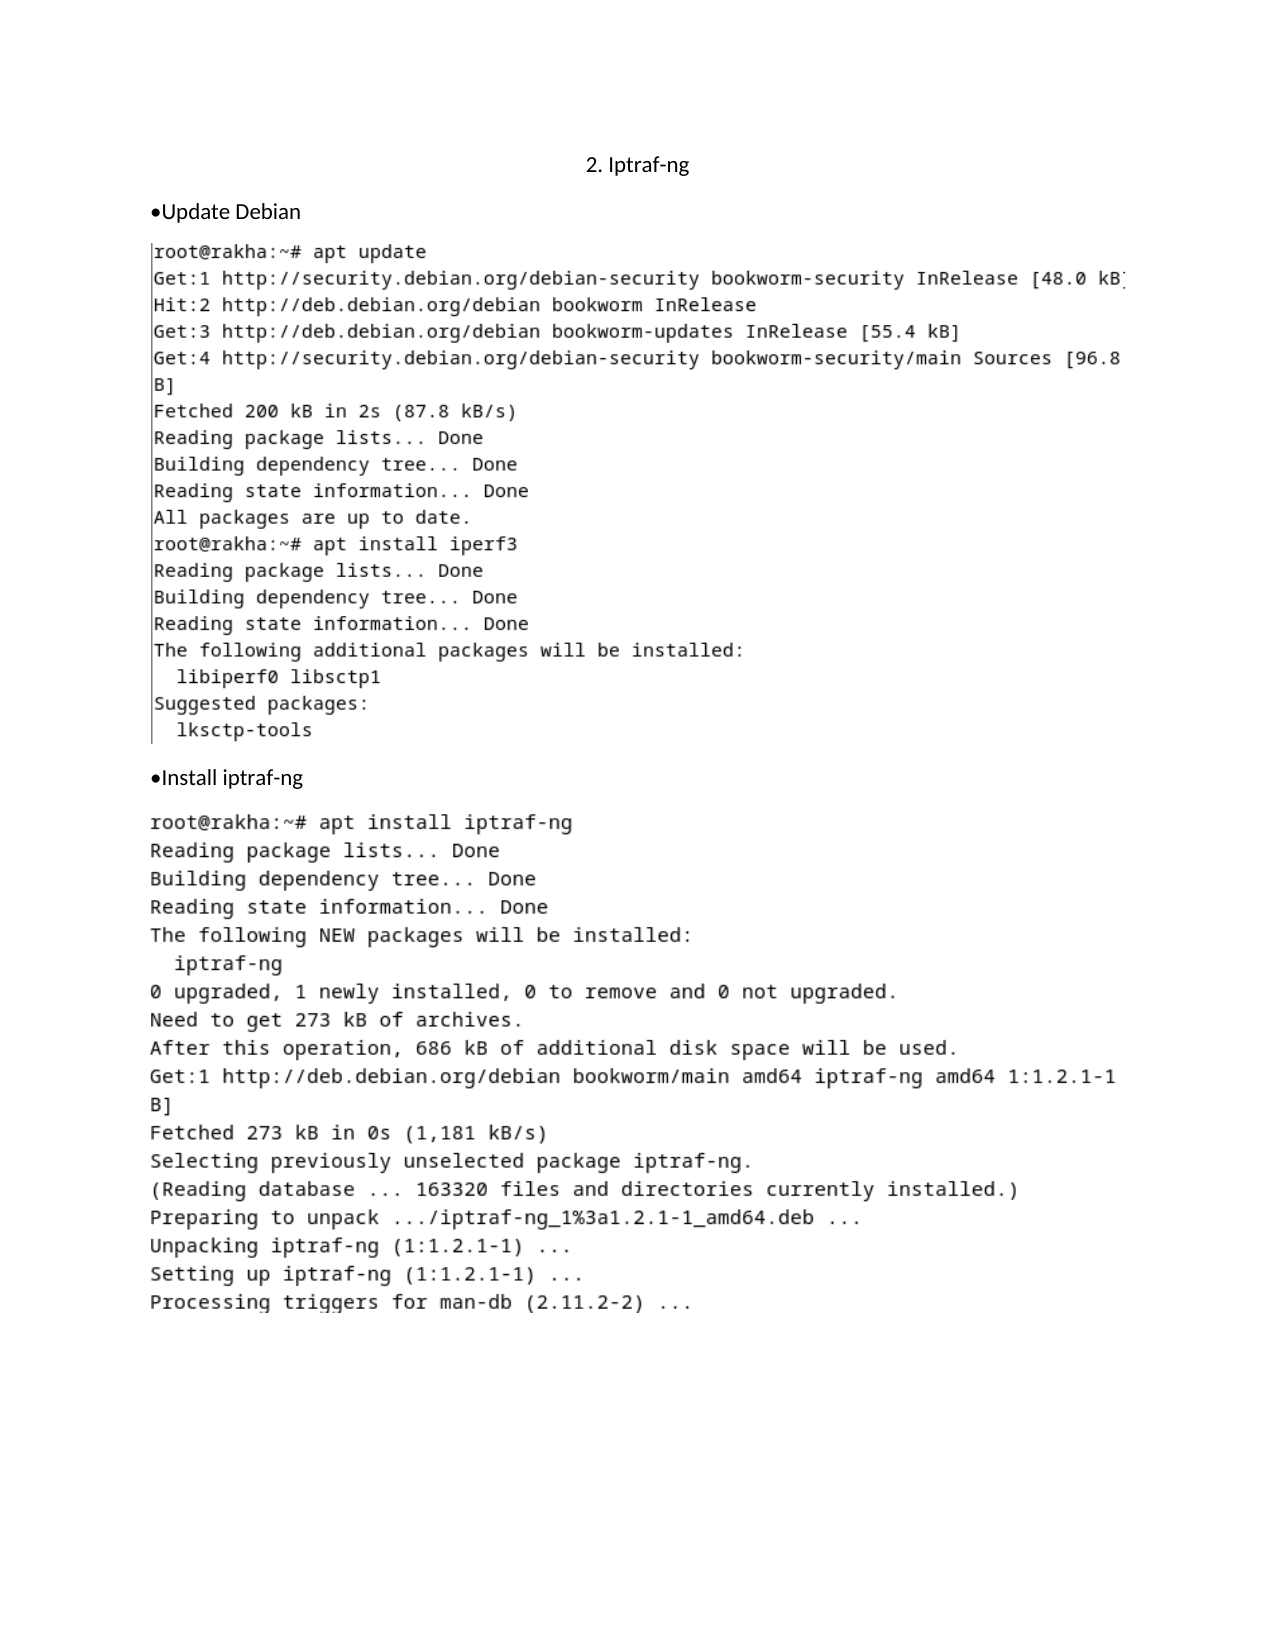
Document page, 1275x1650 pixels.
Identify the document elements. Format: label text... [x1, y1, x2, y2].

text •Install iptraf-ng [150, 763, 1125, 791]
text •Update Debian [150, 197, 1125, 225]
picture [150, 809, 1125, 1313]
picture [150, 243, 1125, 744]
text 2. Iptraf-ng [150, 150, 1125, 178]
